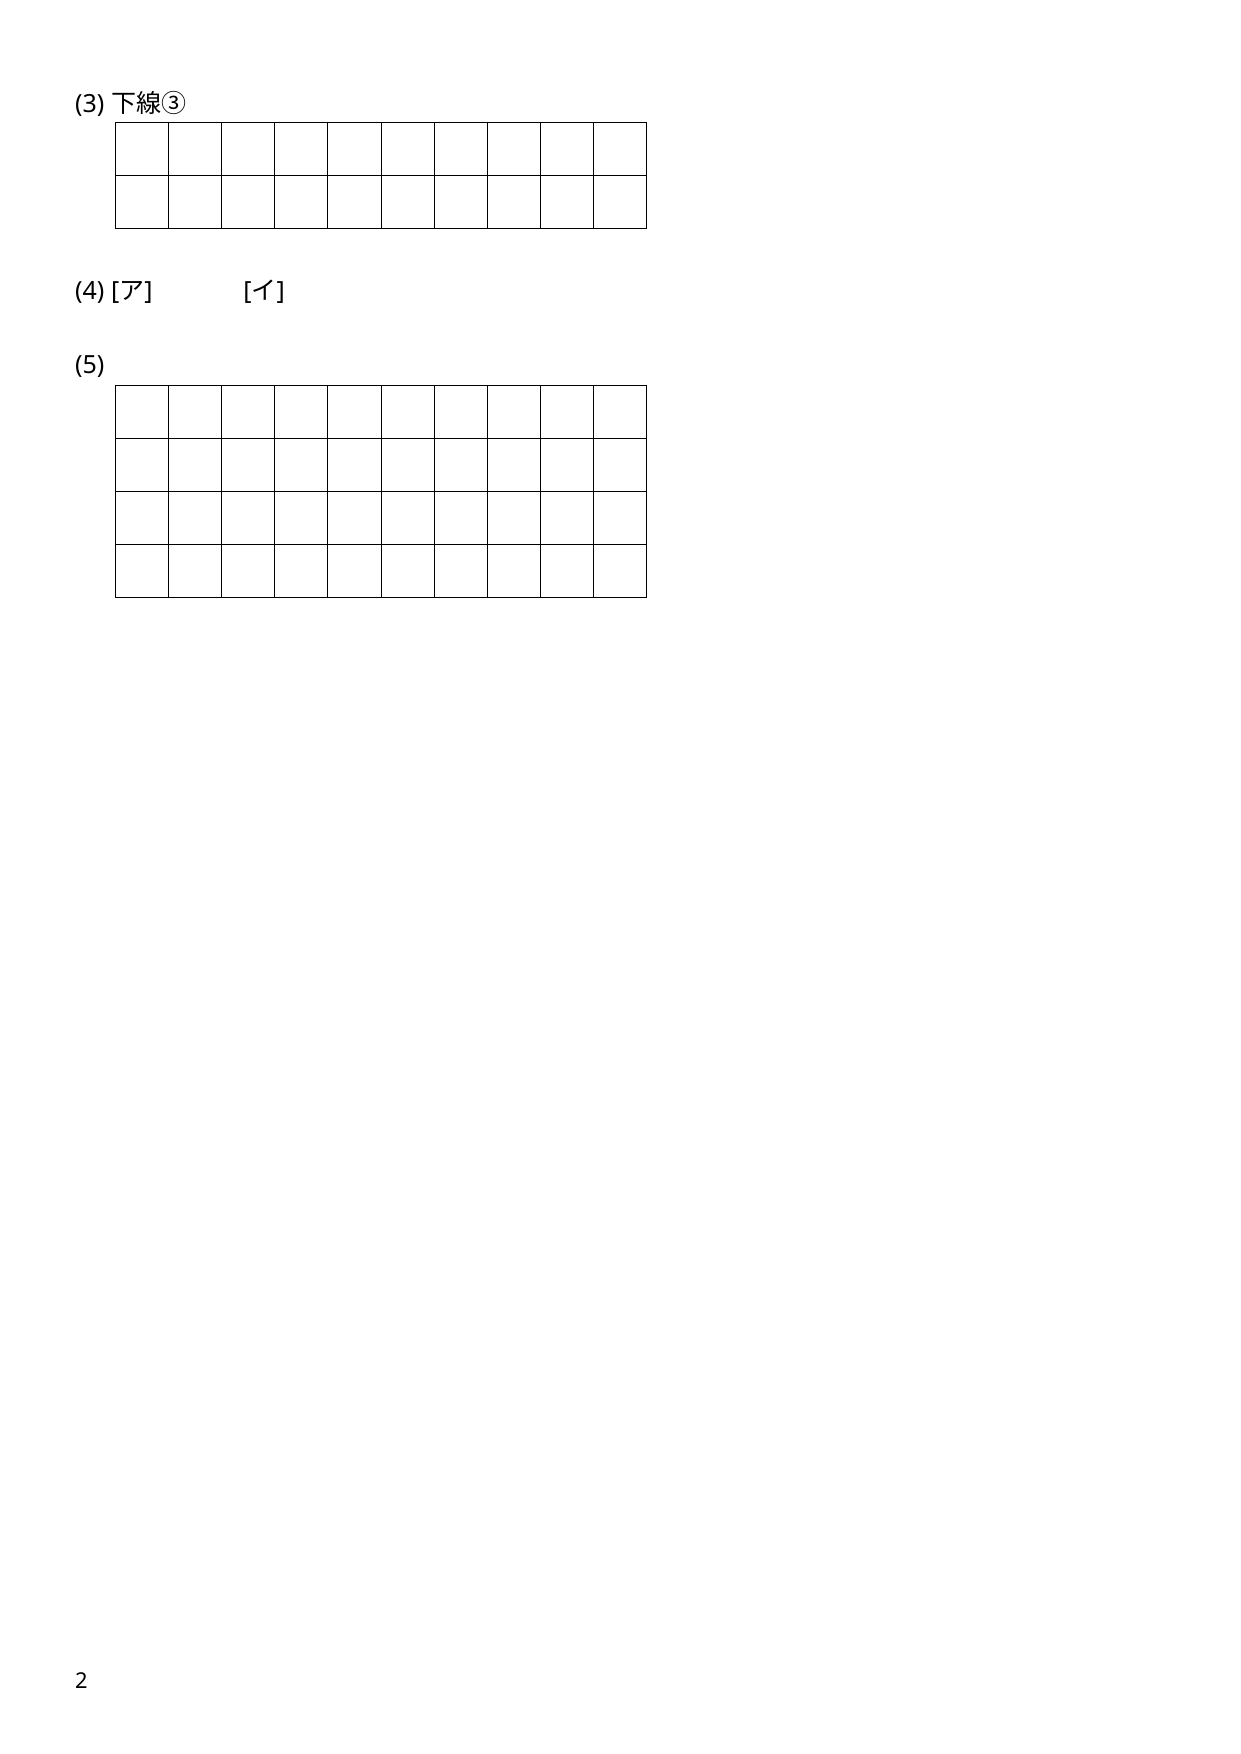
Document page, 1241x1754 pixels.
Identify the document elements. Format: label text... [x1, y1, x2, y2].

table_cell [328, 439, 381, 491]
table_header [541, 123, 593, 175]
table_cell [328, 492, 381, 544]
table_header [382, 386, 434, 438]
table_header [275, 123, 327, 175]
table_header [169, 386, 221, 438]
table_cell [594, 439, 646, 491]
table_header [382, 123, 434, 175]
table_cell [541, 545, 593, 597]
table_header [116, 386, 168, 438]
table_cell [222, 176, 274, 228]
table_header [222, 123, 274, 175]
table_cell [169, 545, 221, 597]
table_header [275, 386, 327, 438]
table_cell [275, 492, 327, 544]
text (5) [75, 345, 1165, 382]
table_header [488, 386, 540, 438]
table_cell [382, 439, 434, 491]
table_cell [222, 439, 274, 491]
table_header [328, 123, 381, 175]
table_cell [169, 492, 221, 544]
table_cell [275, 176, 327, 228]
table_cell [435, 176, 487, 228]
table_cell [594, 545, 646, 597]
table_cell [222, 492, 274, 544]
table_cell [382, 176, 434, 228]
table_cell [488, 545, 540, 597]
table_cell [435, 492, 487, 544]
table_header [435, 123, 487, 175]
table_cell [594, 492, 646, 544]
table_header [169, 123, 221, 175]
table_cell [435, 545, 487, 597]
table_cell [435, 439, 487, 491]
table_cell [116, 176, 168, 228]
table_cell [488, 492, 540, 544]
text (4) [ア] [イ] [75, 270, 1165, 307]
table_cell [541, 176, 593, 228]
table_header [116, 123, 168, 175]
table_cell [328, 545, 381, 597]
table_header [488, 123, 540, 175]
table_header [435, 386, 487, 438]
table_cell [488, 439, 540, 491]
table_cell [275, 545, 327, 597]
table_cell [222, 545, 274, 597]
table_header [222, 386, 274, 438]
table_cell [541, 492, 593, 544]
table_cell [382, 492, 434, 544]
table_cell [594, 176, 646, 228]
table_cell [488, 176, 540, 228]
table_cell [116, 492, 168, 544]
table_header [594, 123, 646, 175]
table_cell [169, 439, 221, 491]
table_cell [116, 439, 168, 491]
table_header [541, 386, 593, 438]
table_cell [382, 545, 434, 597]
table_cell [116, 545, 168, 597]
table_cell [328, 176, 381, 228]
table_cell [169, 176, 221, 228]
table_cell [275, 439, 327, 491]
text (3) 下線③ [75, 82, 1165, 120]
table_cell [541, 439, 593, 491]
table_header [328, 386, 381, 438]
table_header [594, 386, 646, 438]
